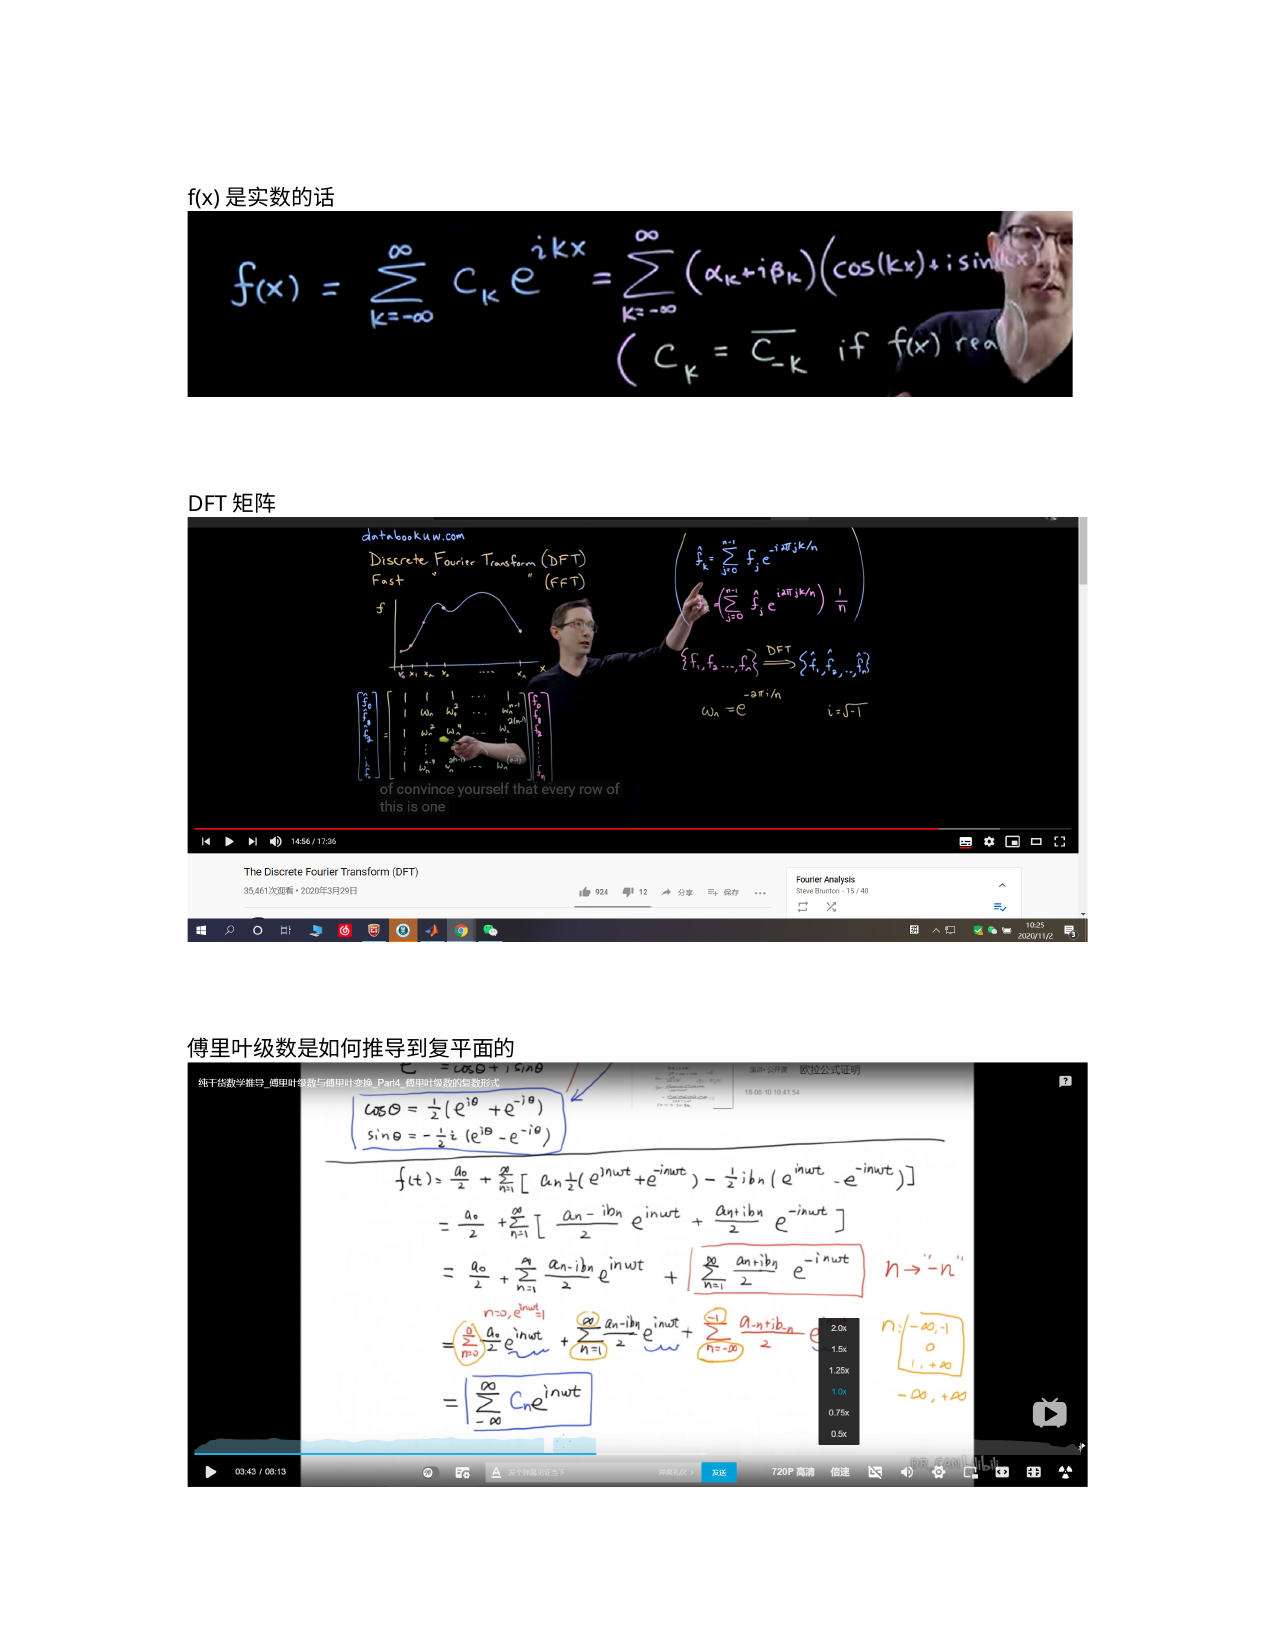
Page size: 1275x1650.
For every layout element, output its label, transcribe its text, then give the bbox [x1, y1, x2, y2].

picture [187, 211, 1073, 397]
text 傅里叶级数是如何推导到复平面的 [187, 1031, 1087, 1062]
text DFT 矩阵 [187, 486, 1087, 517]
picture [187, 517, 1088, 942]
text f(x) 是实数的话 [187, 180, 1087, 212]
picture [187, 1062, 1088, 1487]
